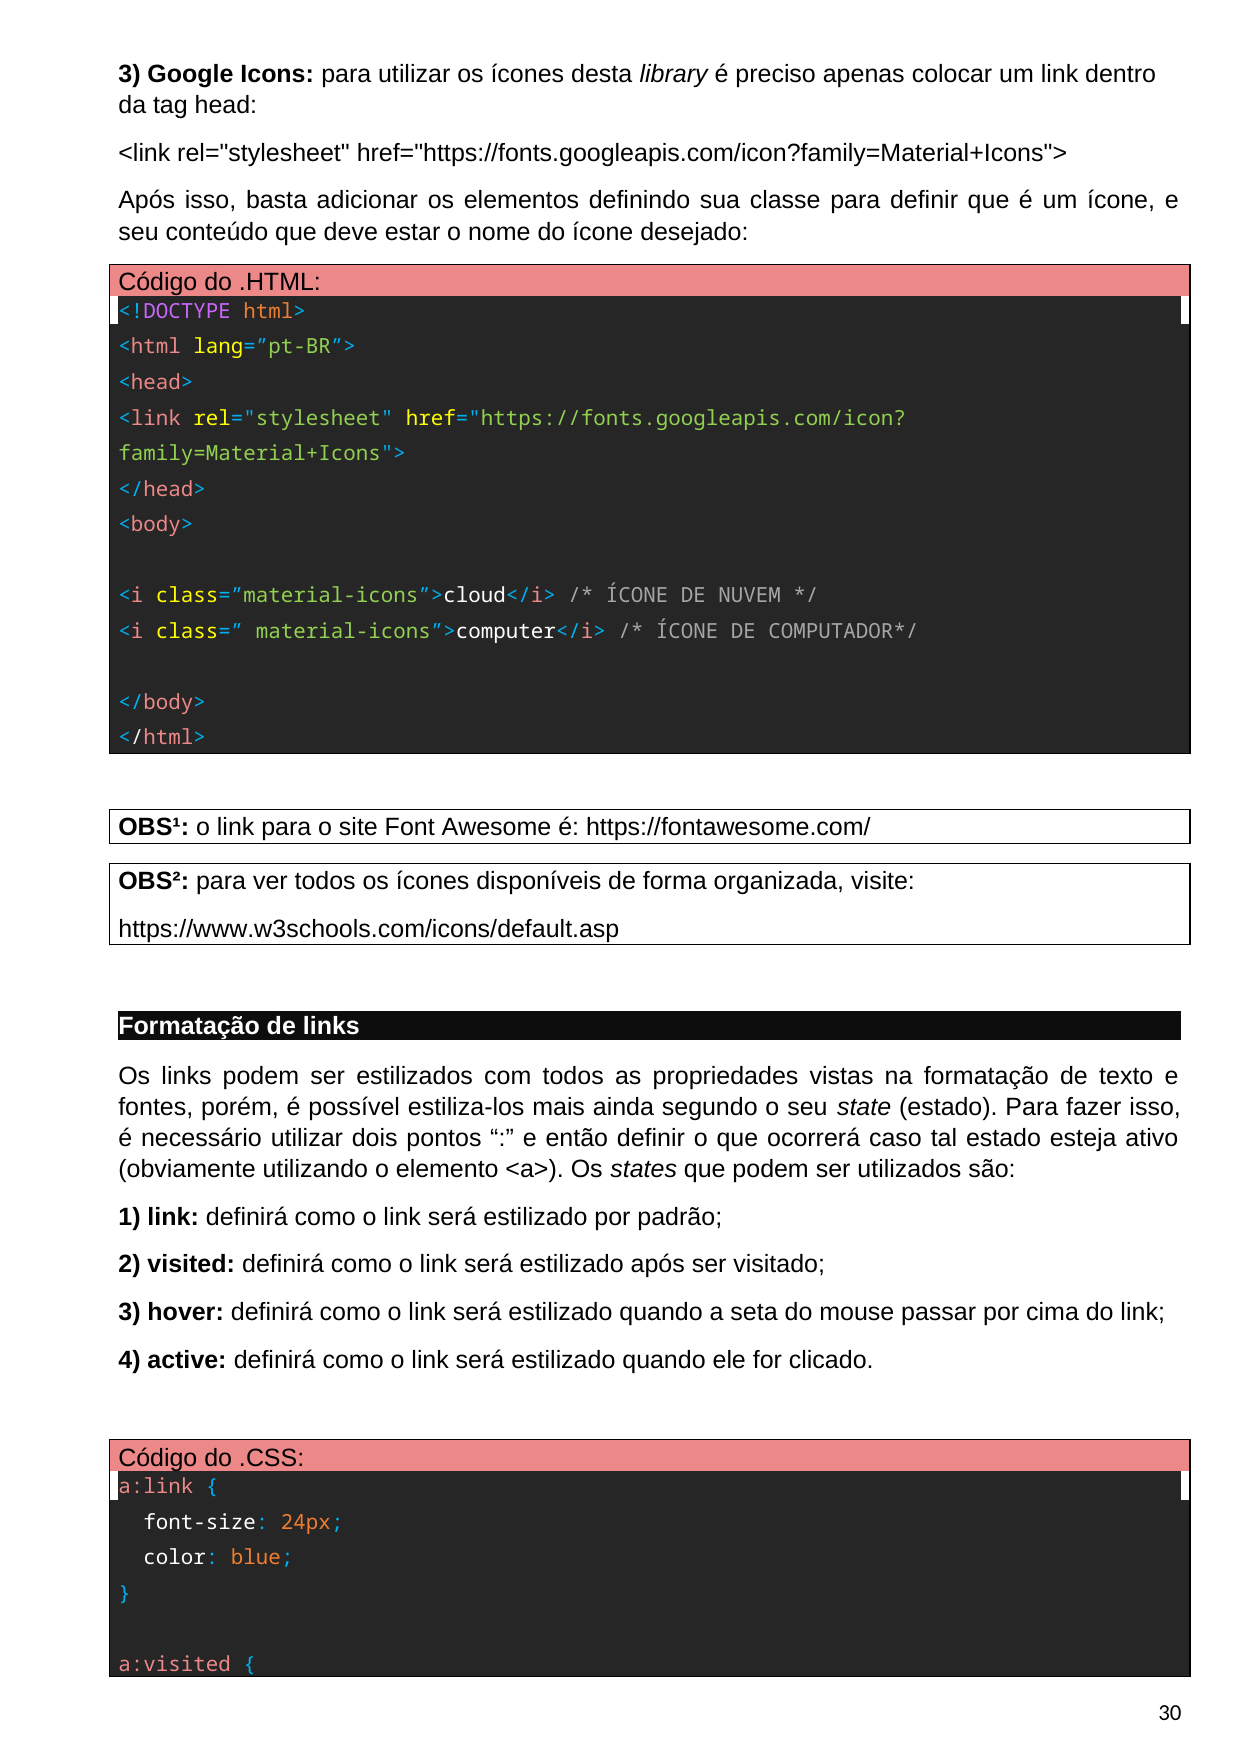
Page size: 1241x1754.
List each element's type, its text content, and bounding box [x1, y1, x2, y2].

text a:visited { [110, 1646, 1189, 1676]
text } [110, 1575, 1189, 1606]
text <i class=”material-icons”>cloud</i> /* ÍCONE DE NUVEM */ [110, 577, 1189, 609]
text Após isso, basta adicionar os elementos definindo sua classe para definir que é um ícone, e seu conteúdo que deve estar o nome do ícone desejado: [118, 186, 1181, 245]
text 2) visited: definirá como o link será estilizado após ser visitado; [118, 1249, 1181, 1278]
text Código do .CSS: [110, 1440, 1189, 1471]
text color: blue; [110, 1539, 1189, 1571]
text <!DOCTYPE html> [118, 296, 1181, 324]
text <head> [110, 364, 1189, 396]
text </body> [110, 684, 1189, 715]
text </html> [110, 719, 1189, 753]
text font-size: 24px; [110, 1504, 1189, 1535]
text 4) active: definirá como o link será estilizado quando ele for clicado. [118, 1345, 1181, 1373]
text Código do .HTML: [110, 265, 1189, 296]
text <link rel="stylesheet" href="https://fonts.googleapis.com/icon?family=Material+Icons"> [118, 138, 1181, 167]
text OBS²: para ver todos os ícones disponíveis de forma organizada, visite: [110, 864, 1189, 894]
text <link rel="stylesheet" href="https://fonts.googleapis.com/icon?family=Material+Icons"> [110, 399, 1189, 467]
text Formatação de links [118, 1011, 1181, 1040]
text 3) Google Icons: para utilizar os ícones desta library é preciso apenas colocar um link dentro da tag head: [118, 59, 1181, 119]
text 3) hover: definirá como o link será estilizado quando a seta do mouse passar por cima do link; [118, 1297, 1181, 1326]
text https://www.w3schools.com/icons/default.asp [110, 910, 1189, 944]
text </head> [110, 471, 1189, 502]
text Os links podem ser estilizados com todos as propriedades vistas na formatação de texto e fontes, porém, é possível estiliza-los mais ainda segundo o seu state (estado). Para fazer isso, é necessário utilizar dois pontos “:” e então definir o que ocorrerá caso tal estado esteja ativo (obviamente utilizando o elemento <a>). Os states que podem ser utilizados são: [118, 1061, 1181, 1183]
text a:link { [118, 1471, 1181, 1500]
text <body> [110, 506, 1189, 538]
text <html lang=”pt-BR”> [110, 328, 1189, 360]
text <i class=” material-icons”>computer</i> /* ÍCONE DE COMPUTADOR*/ [110, 613, 1189, 644]
text 1) link: definirá como o link será estilizado por padrão; [118, 1202, 1181, 1230]
text OBS¹: o link para o site Font Awesome é: https://fontawesome.com/ [110, 810, 1189, 843]
